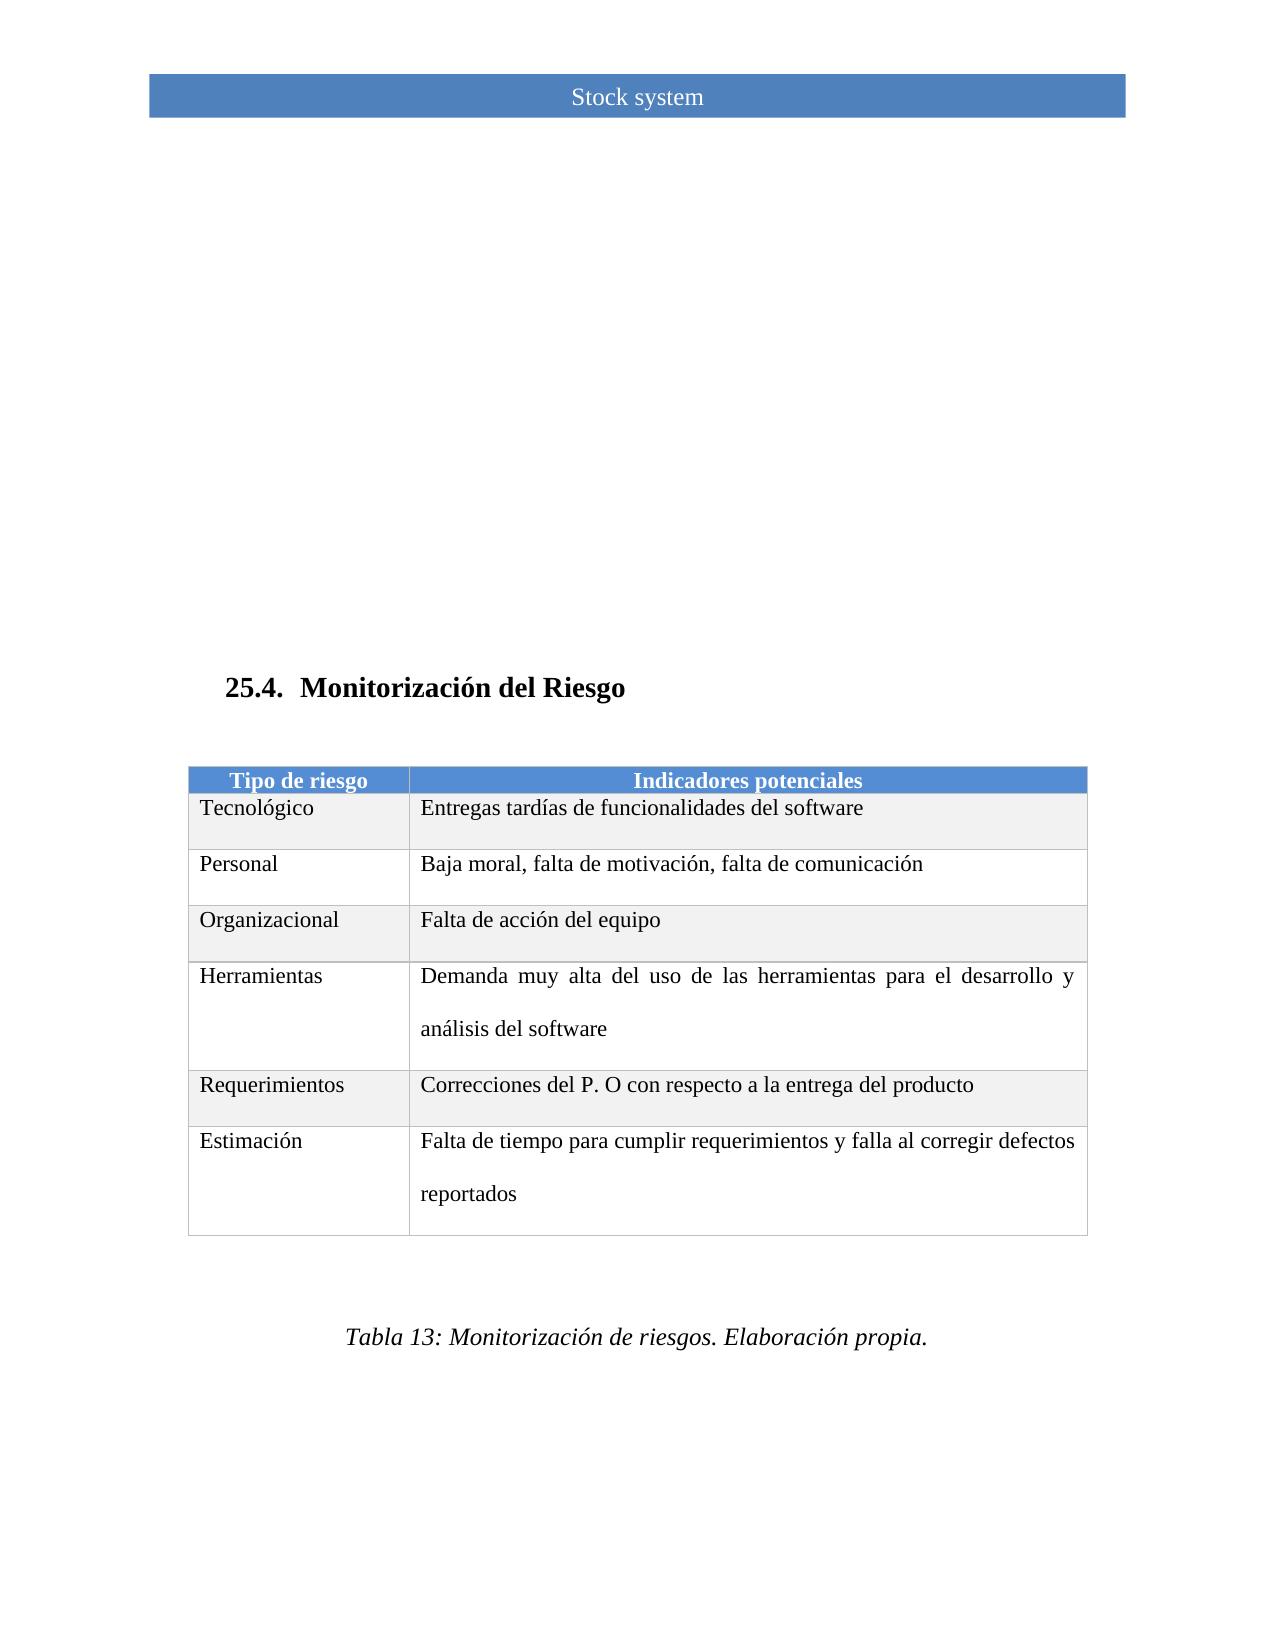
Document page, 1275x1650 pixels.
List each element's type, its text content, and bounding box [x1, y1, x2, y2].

table_cell Organizacional [189, 906, 409, 961]
table_header Tipo de riesgo [189, 767, 409, 793]
table_header Indicadores potenciales [410, 767, 1087, 793]
table_cell Entregas tardías de funcionalidades del software [410, 794, 1087, 849]
table_cell Baja moral, falta de motivación, falta de comunicación [410, 850, 1087, 905]
table_cell Personal [189, 850, 409, 905]
table_cell Requerimientos [189, 1071, 409, 1126]
list Tabla 13: Monitorización de riesgos. Elaboración propia. [187, 1322, 1087, 1351]
subtitle Monitorización del Riesgo [225, 670, 1087, 703]
table_cell Falta de tiempo para cumplir requerimientos y falla al corregir defectos reportados [410, 1127, 1087, 1235]
table_cell Demanda muy alta del uso de las herramientas para el desarrollo y análisis del software [410, 963, 1087, 1070]
table_cell Herramientas [189, 963, 409, 1070]
table_cell Correcciones del P. O con respecto a la entrega del producto [410, 1071, 1087, 1126]
table_cell Estimación [189, 1127, 409, 1235]
table_cell Falta de acción del equipo [410, 906, 1087, 961]
table_cell Tecnológico [189, 794, 409, 849]
